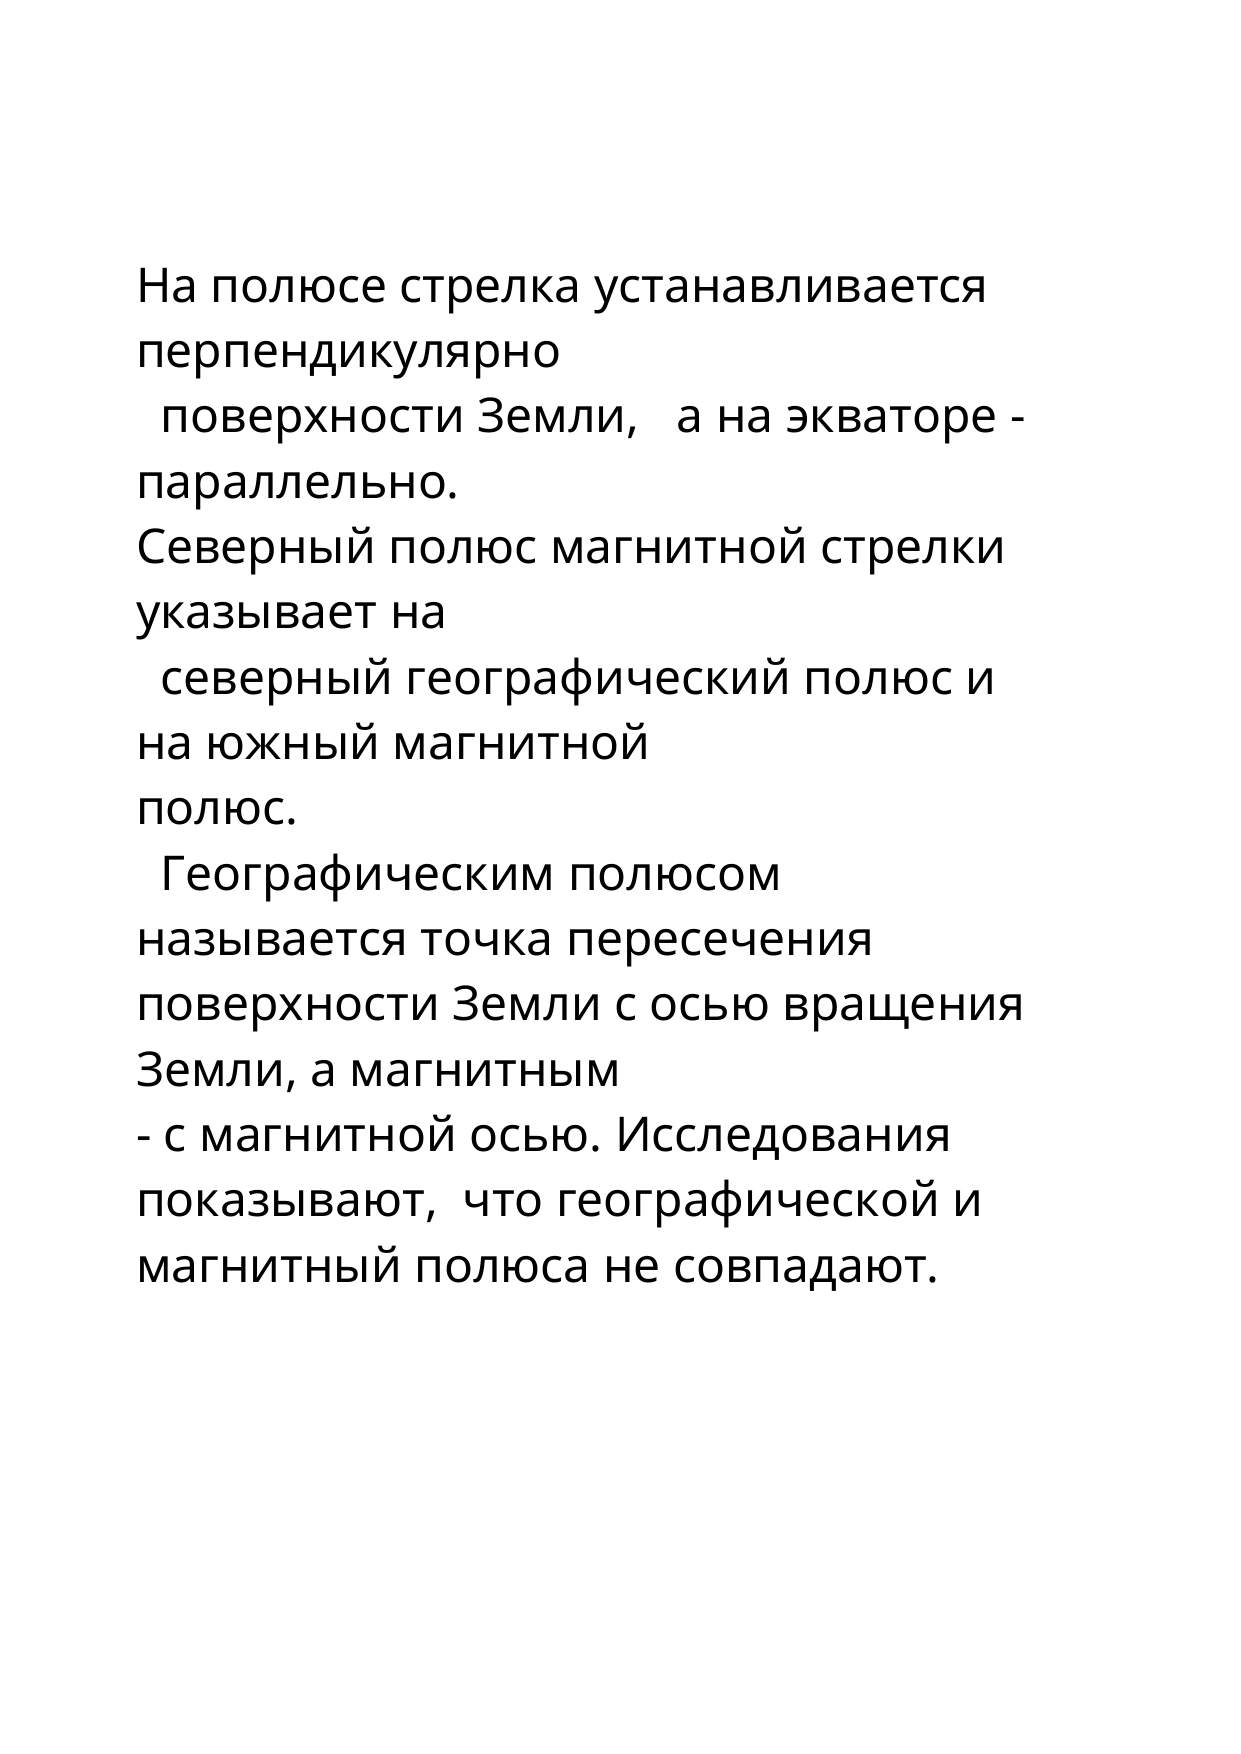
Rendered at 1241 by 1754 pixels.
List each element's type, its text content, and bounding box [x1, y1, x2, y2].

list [136, 839, 1033, 1296]
list На полюсе стрелка устанавливается перпендикулярно поверхности Земли, а на экваторе - параллельно. Северный полюс магнитной стрелки указывает на северный географический полюс и на южный магнитной полюс. [136, 251, 1033, 839]
